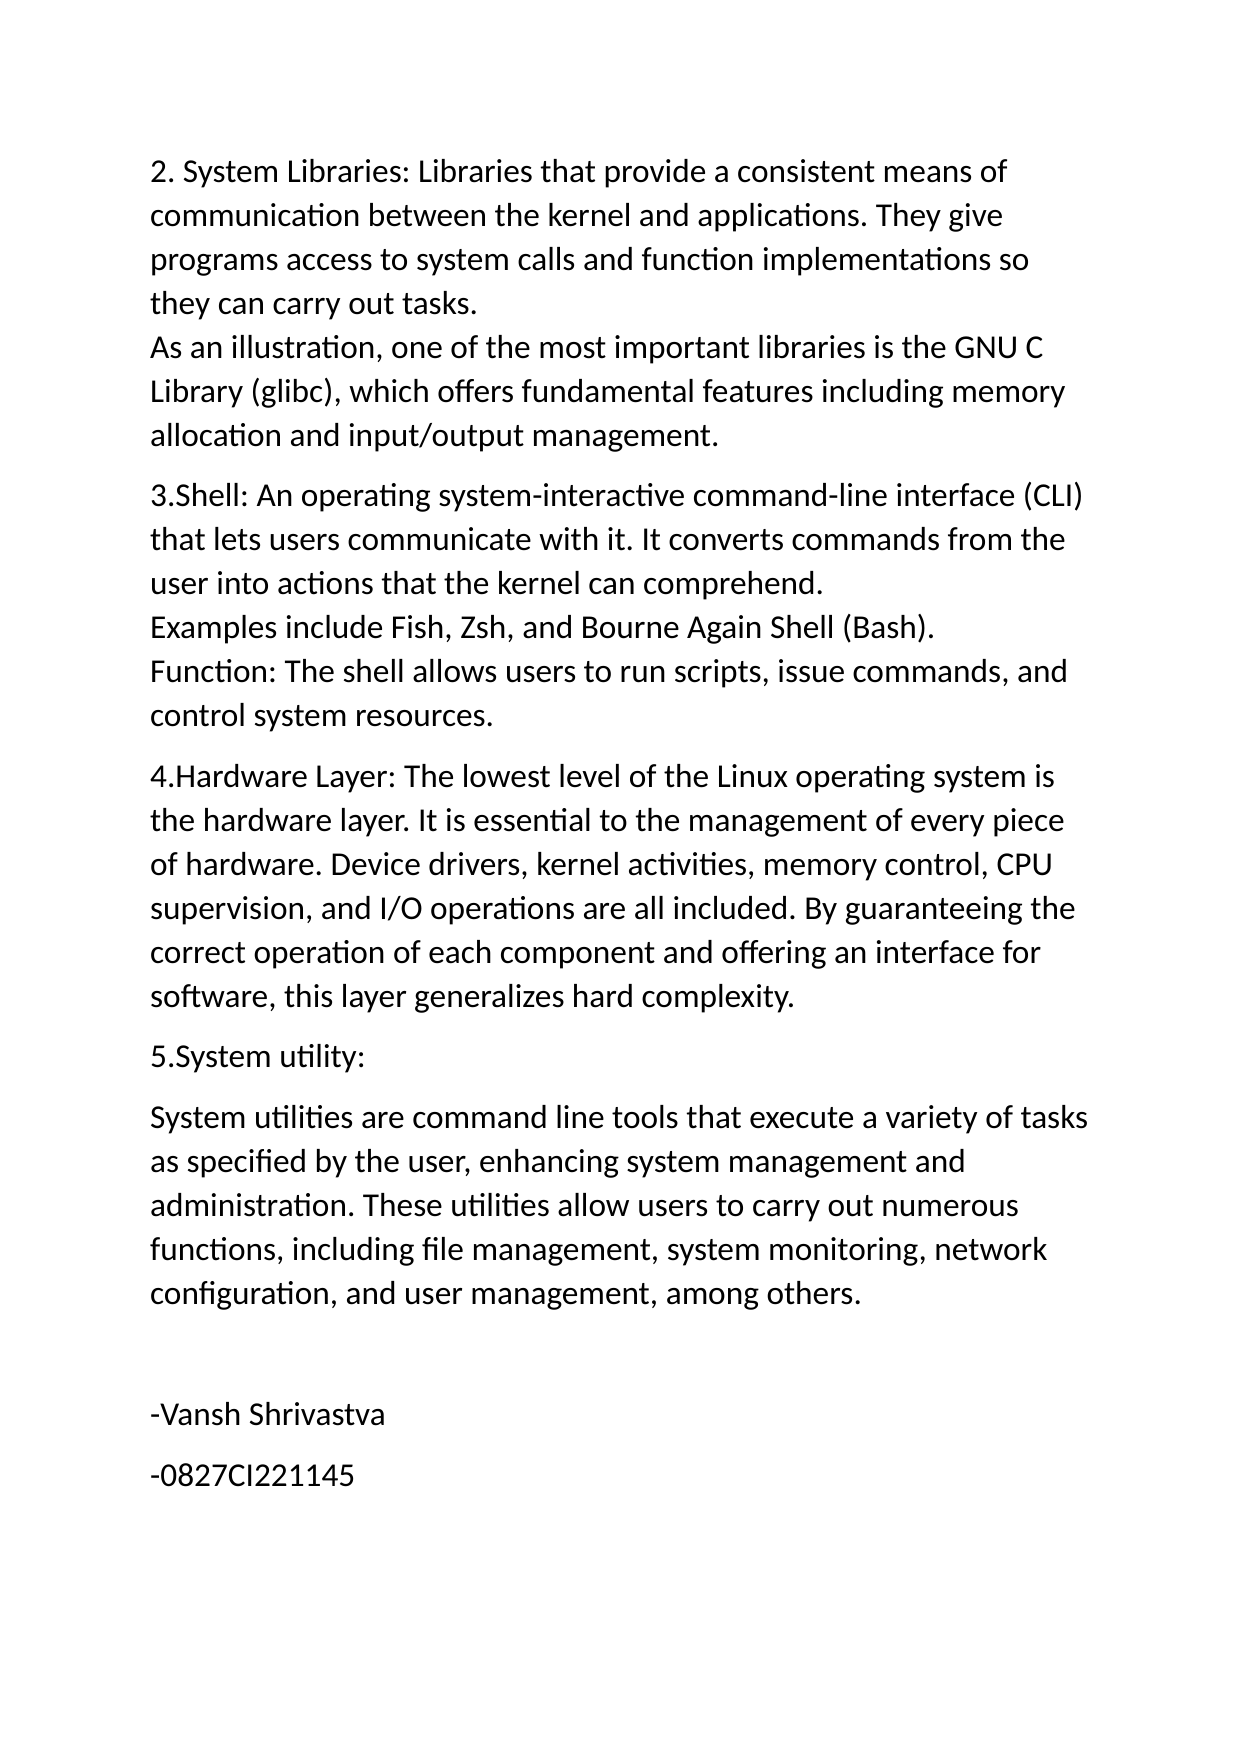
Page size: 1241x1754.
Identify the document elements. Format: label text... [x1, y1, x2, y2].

text 2. System Libraries: Libraries that provide a consistent means of communication between the kernel and applications. They give programs access to system calls and function implementations so they can carry out tasks. As an illustration, one of the most important libraries is the GNU C Library (glibc), which offers fundamental features including memory allocation and input/output management. [150, 150, 1090, 454]
text -Vansh Shrivastva [150, 1393, 1090, 1434]
text System utilities are command line tools that execute a variety of tasks as specified by the user, enhancing system management and administration. These utilities allow users to carry out numerous functions, including file management, system monitoring, network configuration, and user management, among others. [150, 1096, 1090, 1312]
text 5.System utility: [150, 1035, 1090, 1076]
text 3.Shell: An operating system-interactive command-line interface (CLI) that lets users communicate with it. It converts commands from the user into actions that the kernel can comprehend. Examples include Fish, Zsh, and Bourne Again Shell (Bash). Function: The shell allows users to run scripts, issue commands, and control system resources. [150, 474, 1090, 735]
text 4.Hardware Layer: The lowest level of the Linux operating system is the hardware layer. It is essential to the management of every piece of hardware. Device drivers, kernel activities, memory control, CPU supervision, and I/O operations are all included. By guaranteeing the correct operation of each component and offering an interface for software, this layer generalizes hard complexity. [150, 755, 1090, 1015]
text -0827CI221145 [150, 1453, 1090, 1494]
